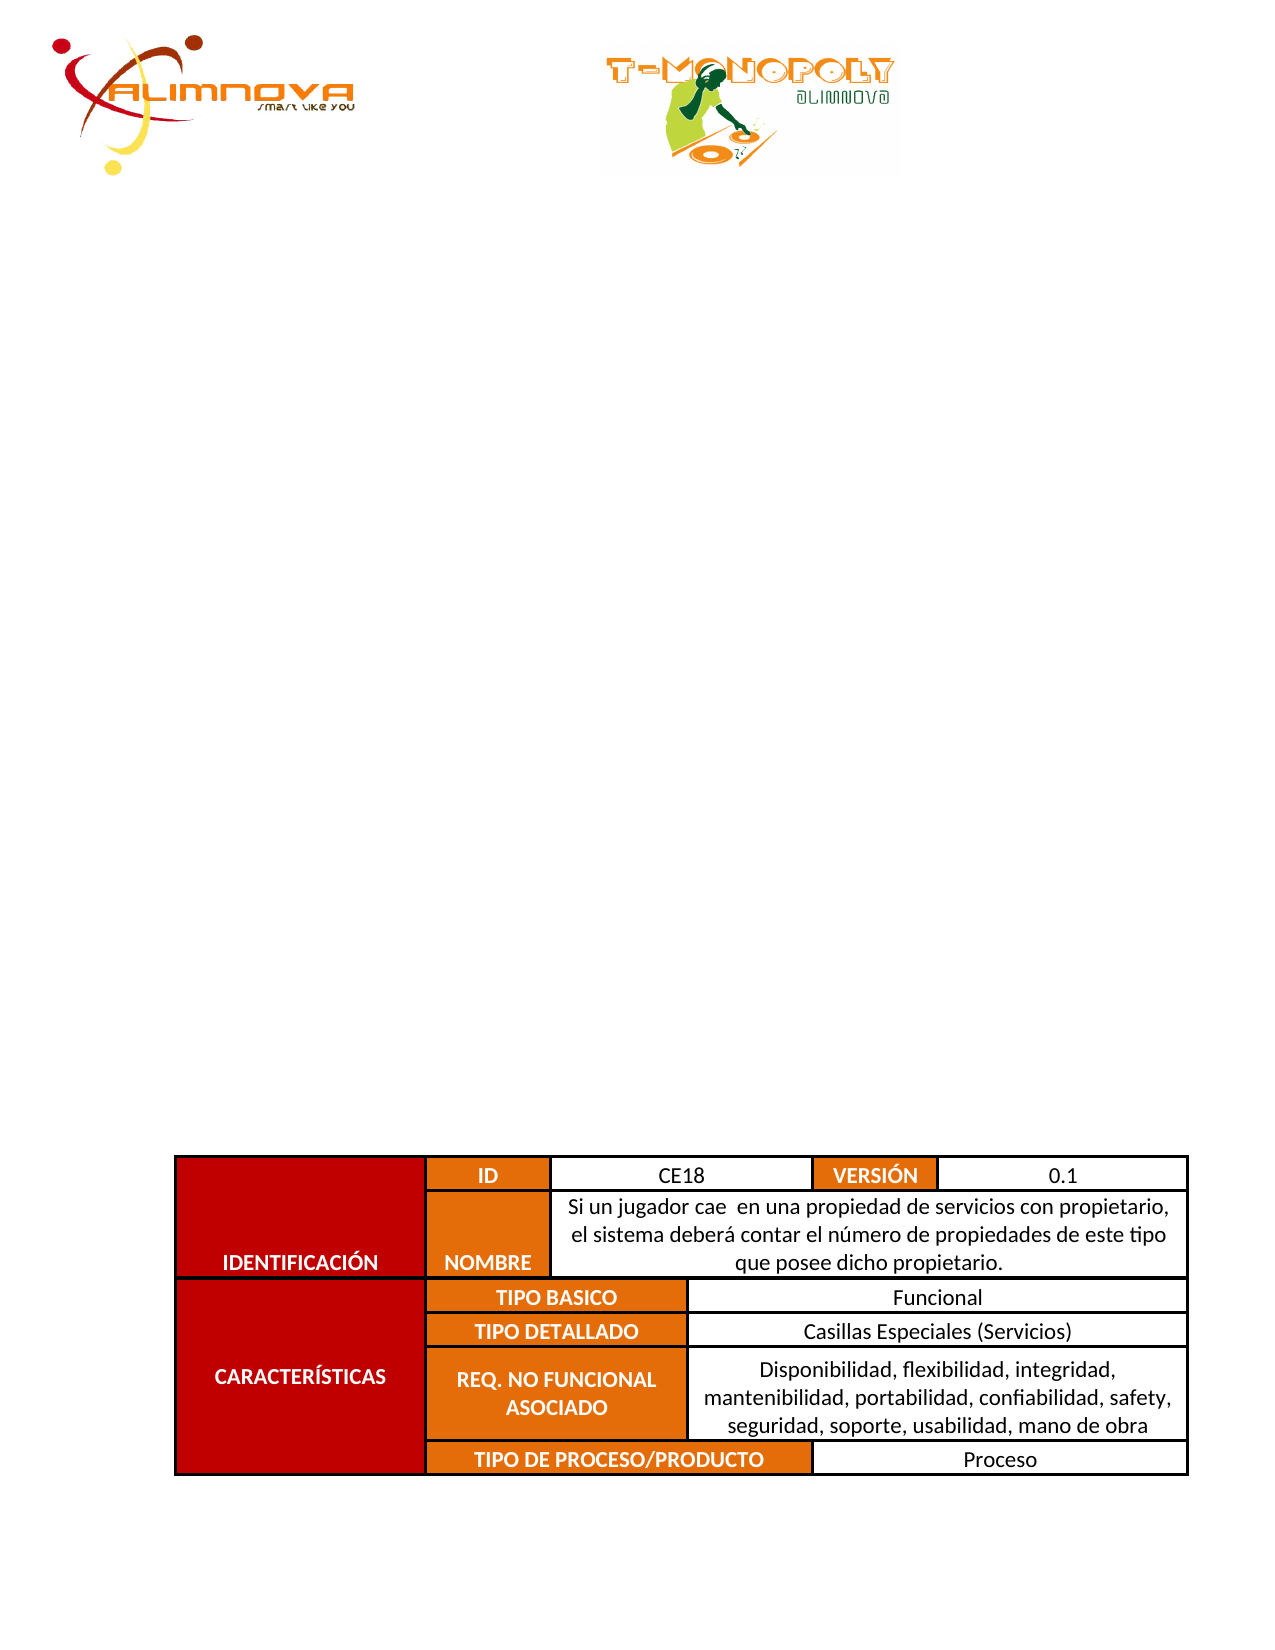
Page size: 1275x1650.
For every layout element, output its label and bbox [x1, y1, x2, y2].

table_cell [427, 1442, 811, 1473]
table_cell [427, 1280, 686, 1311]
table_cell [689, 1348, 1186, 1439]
picture [48, 33, 356, 177]
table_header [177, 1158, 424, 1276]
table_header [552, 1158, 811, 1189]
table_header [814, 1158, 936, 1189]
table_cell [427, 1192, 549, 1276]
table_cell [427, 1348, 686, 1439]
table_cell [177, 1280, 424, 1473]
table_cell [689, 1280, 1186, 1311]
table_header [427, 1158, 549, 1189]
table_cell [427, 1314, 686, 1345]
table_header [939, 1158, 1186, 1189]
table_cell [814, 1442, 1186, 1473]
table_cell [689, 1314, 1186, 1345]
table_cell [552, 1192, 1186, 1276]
picture [601, 43, 902, 176]
